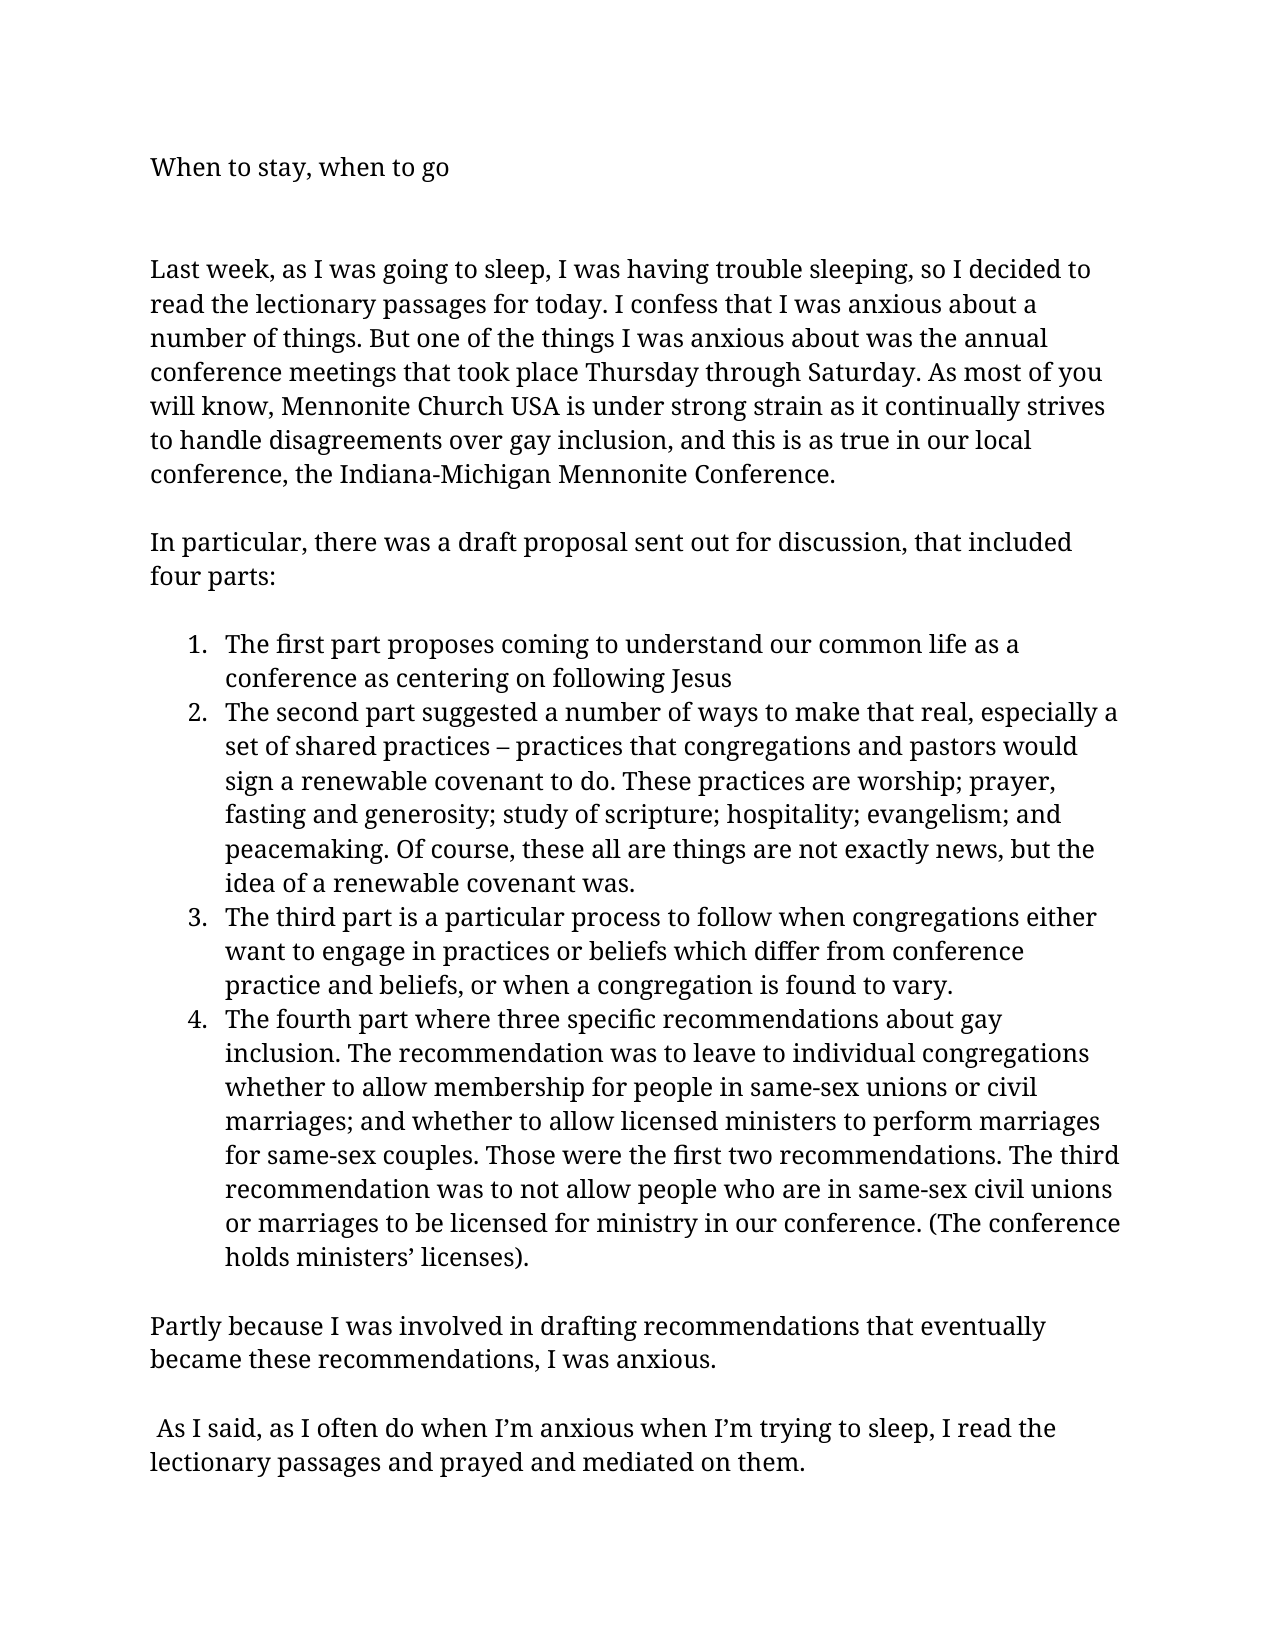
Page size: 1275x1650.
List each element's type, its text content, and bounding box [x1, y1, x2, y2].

text When to stay, when to go [150, 150, 1125, 184]
text Partly because I was involved in drafting recommendations that eventually became these recommendations, I was anxious. [150, 1308, 1125, 1376]
list The second part suggested a number of ways to make that real, especially a set of shared practices – practices that congregations and pastors would sign a renewable covenant to do. These practices are worship; prayer, fasting and generosity; study of scripture; hospitality; evangelism; and peacemaking. Of course, these all are things are not exactly news, but the idea of a renewable covenant was. [187, 695, 1125, 899]
text In particular, there was a draft proposal sent out for discussion, that included four parts: [150, 525, 1125, 593]
text As I said, as I often do when I’m anxious when I’m trying to sleep, I read the lectionary passages and prayed and mediated on them. [150, 1410, 1125, 1478]
text Last week, as I was going to sleep, I was having trouble sleeping, so I decided to read the lectionary passages for today. I confess that I was anxious about a number of things. But one of the things I was anxious about was the annual conference meetings that took place Thursday through Saturday. As most of you will know, Mennonite Church USA is under strong strain as it continually strives to handle disagreements over gay inclusion, and this is as true in our local conference, the Indiana-Michigan Mennonite Conference. [150, 252, 1125, 491]
list The first part proposes coming to understand our common life as a conference as centering on following Jesus [187, 627, 1125, 695]
list The third part is a particular process to follow when congregations either want to engage in practices or beliefs which differ from conference practice and beliefs, or when a congregation is found to vary. [187, 899, 1125, 1002]
list The fourth part where three specific recommendations about gay inclusion. The recommendation was to leave to individual congregations whether to allow membership for people in same-sex unions or civil marriages; and whether to allow licensed ministers to perform marriages for same-sex couples. Those were the first two recommendations. The third recommendation was to not allow people who are in same-sex civil unions or marriages to be licensed for ministry in our conference. (The conference holds ministers’ licenses). [187, 1002, 1125, 1274]
